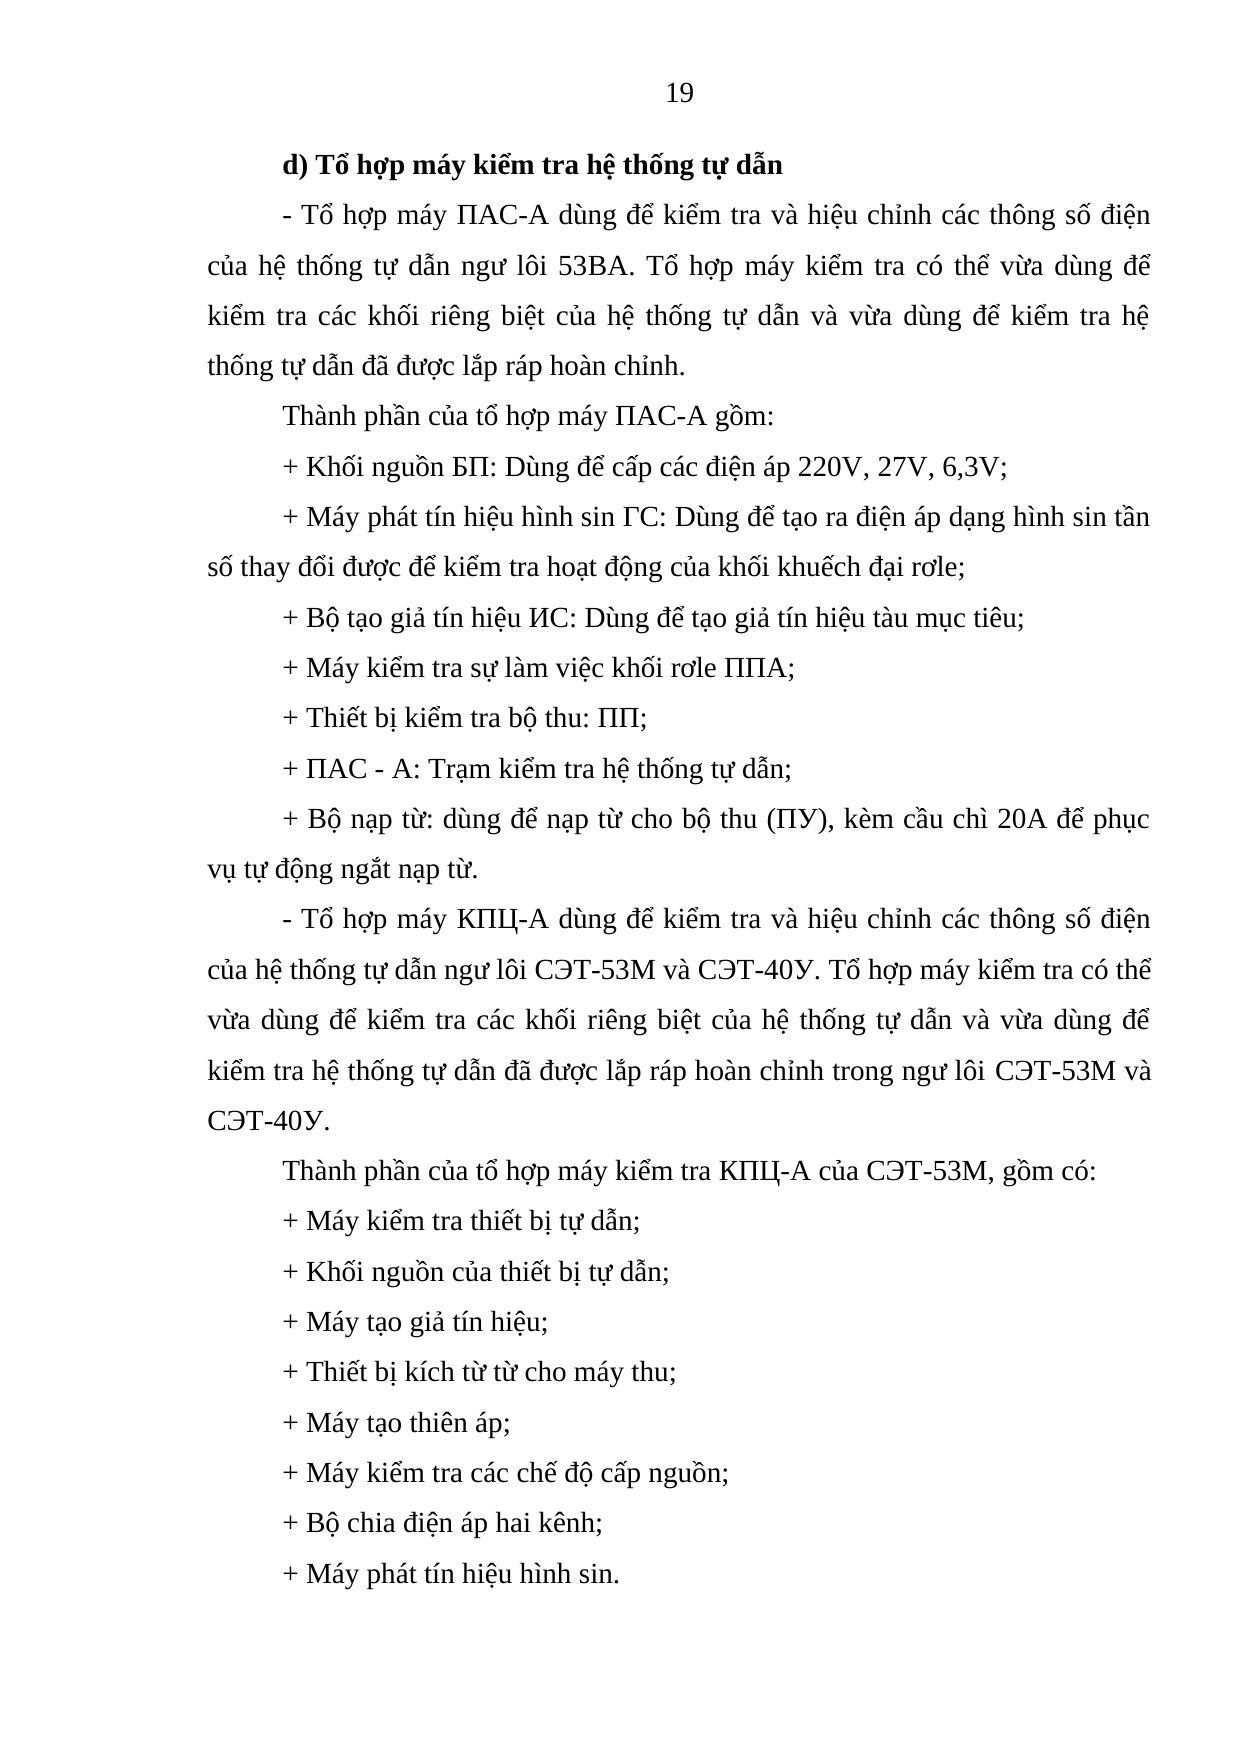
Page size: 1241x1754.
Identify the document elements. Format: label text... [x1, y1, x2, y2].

text - Tổ hợp máy КПЦ-А dùng để kiểm tra và hiệu chỉnh các thông số điện của hệ thống tự dẫn ngư lôi СЭТ-53М và СЭТ-40У. Tổ hợp máy kiểm tra có thể vừa dùng để kiểm tra các khối riêng biệt của hệ thống tự dẫn và vừa dùng để kiểm tra hệ thống tự dẫn đã được lắp ráp hoàn chỉnh trong ngư lôi СЭТ-53М và СЭТ-40У. [207, 902, 1152, 1136]
subtitle Tổ hợp máy kiểm tra hệ thống tự dẫn [282, 147, 1152, 181]
text + Máy phát tín hiệu hình sin. [207, 1556, 1152, 1589]
list + Bộ tạo giả tín hiệu ИC: Dùng để tạo giả tín hiệu tàu mục tiêu; [207, 600, 1152, 633]
text + Máy kiểm tra các chế độ cấp nguồn; [207, 1455, 1152, 1489]
text + Bộ chia điện áp hai kênh; [207, 1505, 1152, 1539]
text + Máy tạo thiên áp; [207, 1405, 1152, 1438]
list + Bộ nạp từ: dùng để nạp từ cho bộ thu (ПУ), kèm cầu chì 20A để phục vụ tự động ngắt nạp từ. [207, 801, 1152, 885]
list Thành phần của tổ hợp máy ПАС-А gồm: [207, 398, 1152, 432]
text + Máy tạo giả tín hiệu; [207, 1304, 1152, 1338]
text + Khối nguồn của thiết bị tự dẫn; [207, 1254, 1152, 1287]
list + Khối nguồn БП: Dùng để cấp các điện áp 220V, 27V, 6,3V; [207, 449, 1152, 482]
list + Máy phát tín hiệu hình sin ГС: Dùng để tạo ra điện áp dạng hình sin tần số thay đổi được để kiểm tra hoạt động của khối khuếch đại rơle; [207, 499, 1152, 583]
list + Máy kiểm tra sự làm việc khối rơle ППА; [207, 650, 1152, 684]
text + Thiết bị kích từ từ cho máy thu; [207, 1354, 1152, 1388]
list + ПAC - A: Trạm kiểm tra hệ thống tự dẫn; [207, 751, 1152, 784]
text + Máy kiểm tra thiết bị tự dẫn; [207, 1203, 1152, 1237]
text Thành phần của tổ hợp máy kiểm tra КПЦ-А của СЭТ-53М, gồm có: [207, 1153, 1152, 1187]
list + Thiết bị kiểm tra bộ thu: ПП; [207, 700, 1152, 734]
